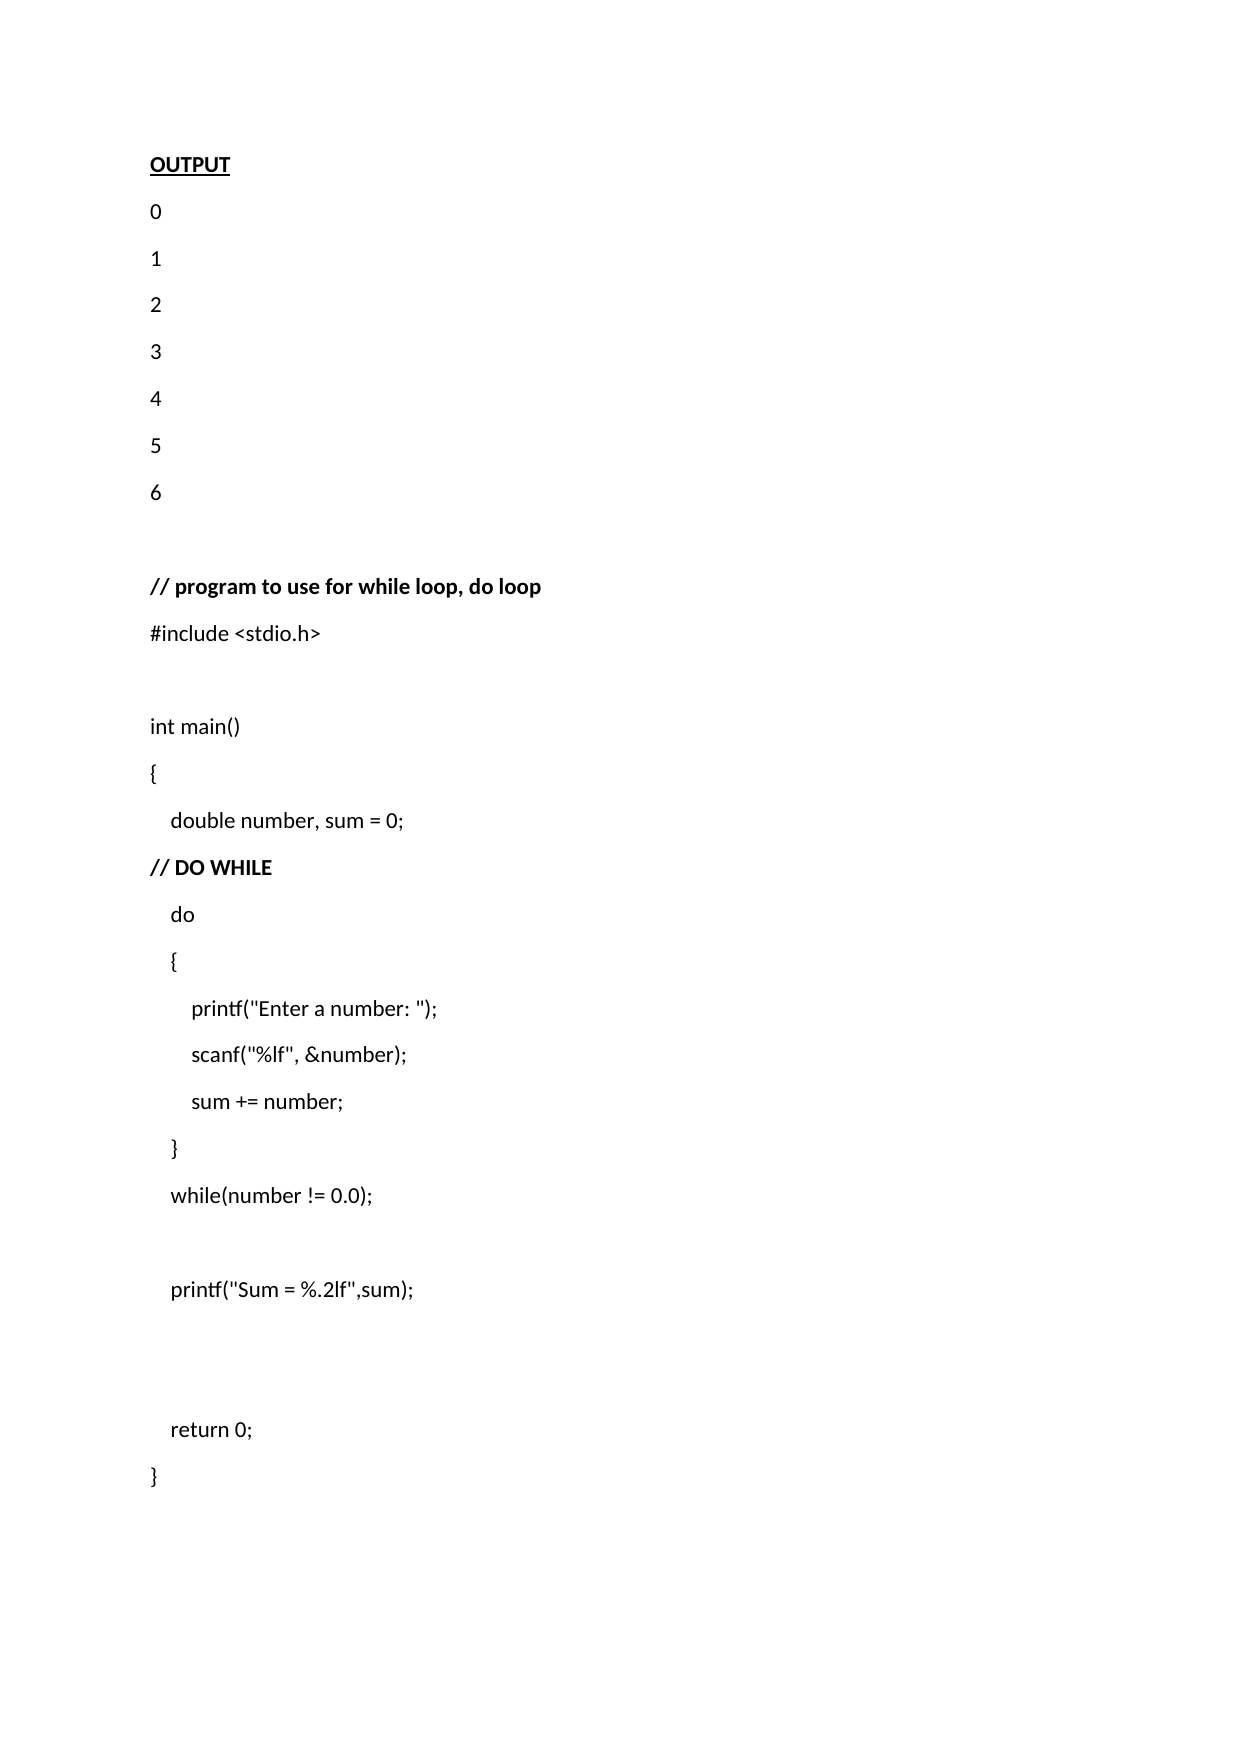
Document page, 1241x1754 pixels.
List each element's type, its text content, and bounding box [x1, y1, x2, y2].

text { [150, 759, 1090, 787]
text { [150, 947, 1090, 975]
text printf("Sum = %.2lf",sum); [150, 1275, 1090, 1303]
text while(number != 0.0); [150, 1181, 1090, 1209]
text 0 [150, 197, 1090, 225]
text 5 [150, 431, 1090, 459]
text do [150, 900, 1090, 928]
text // DO WHILE [150, 853, 1090, 881]
text return 0; [150, 1416, 1090, 1444]
text 4 [150, 384, 1090, 412]
text scanf("%lf", &number); [150, 1041, 1090, 1069]
text 3 [150, 337, 1090, 366]
text sum += number; [150, 1087, 1090, 1116]
text double number, sum = 0; [150, 806, 1090, 834]
text // program to use for while loop, do loop [150, 572, 1090, 600]
text 1 [150, 244, 1090, 272]
text } [150, 1462, 1090, 1491]
text 2 [150, 291, 1090, 319]
text 6 [150, 478, 1090, 506]
text OUTPUT [150, 150, 1090, 178]
text #include <stdio.h> [150, 619, 1090, 647]
text int main() [150, 712, 1090, 741]
text } [150, 1134, 1090, 1162]
text printf("Enter a number: "); [150, 994, 1090, 1022]
